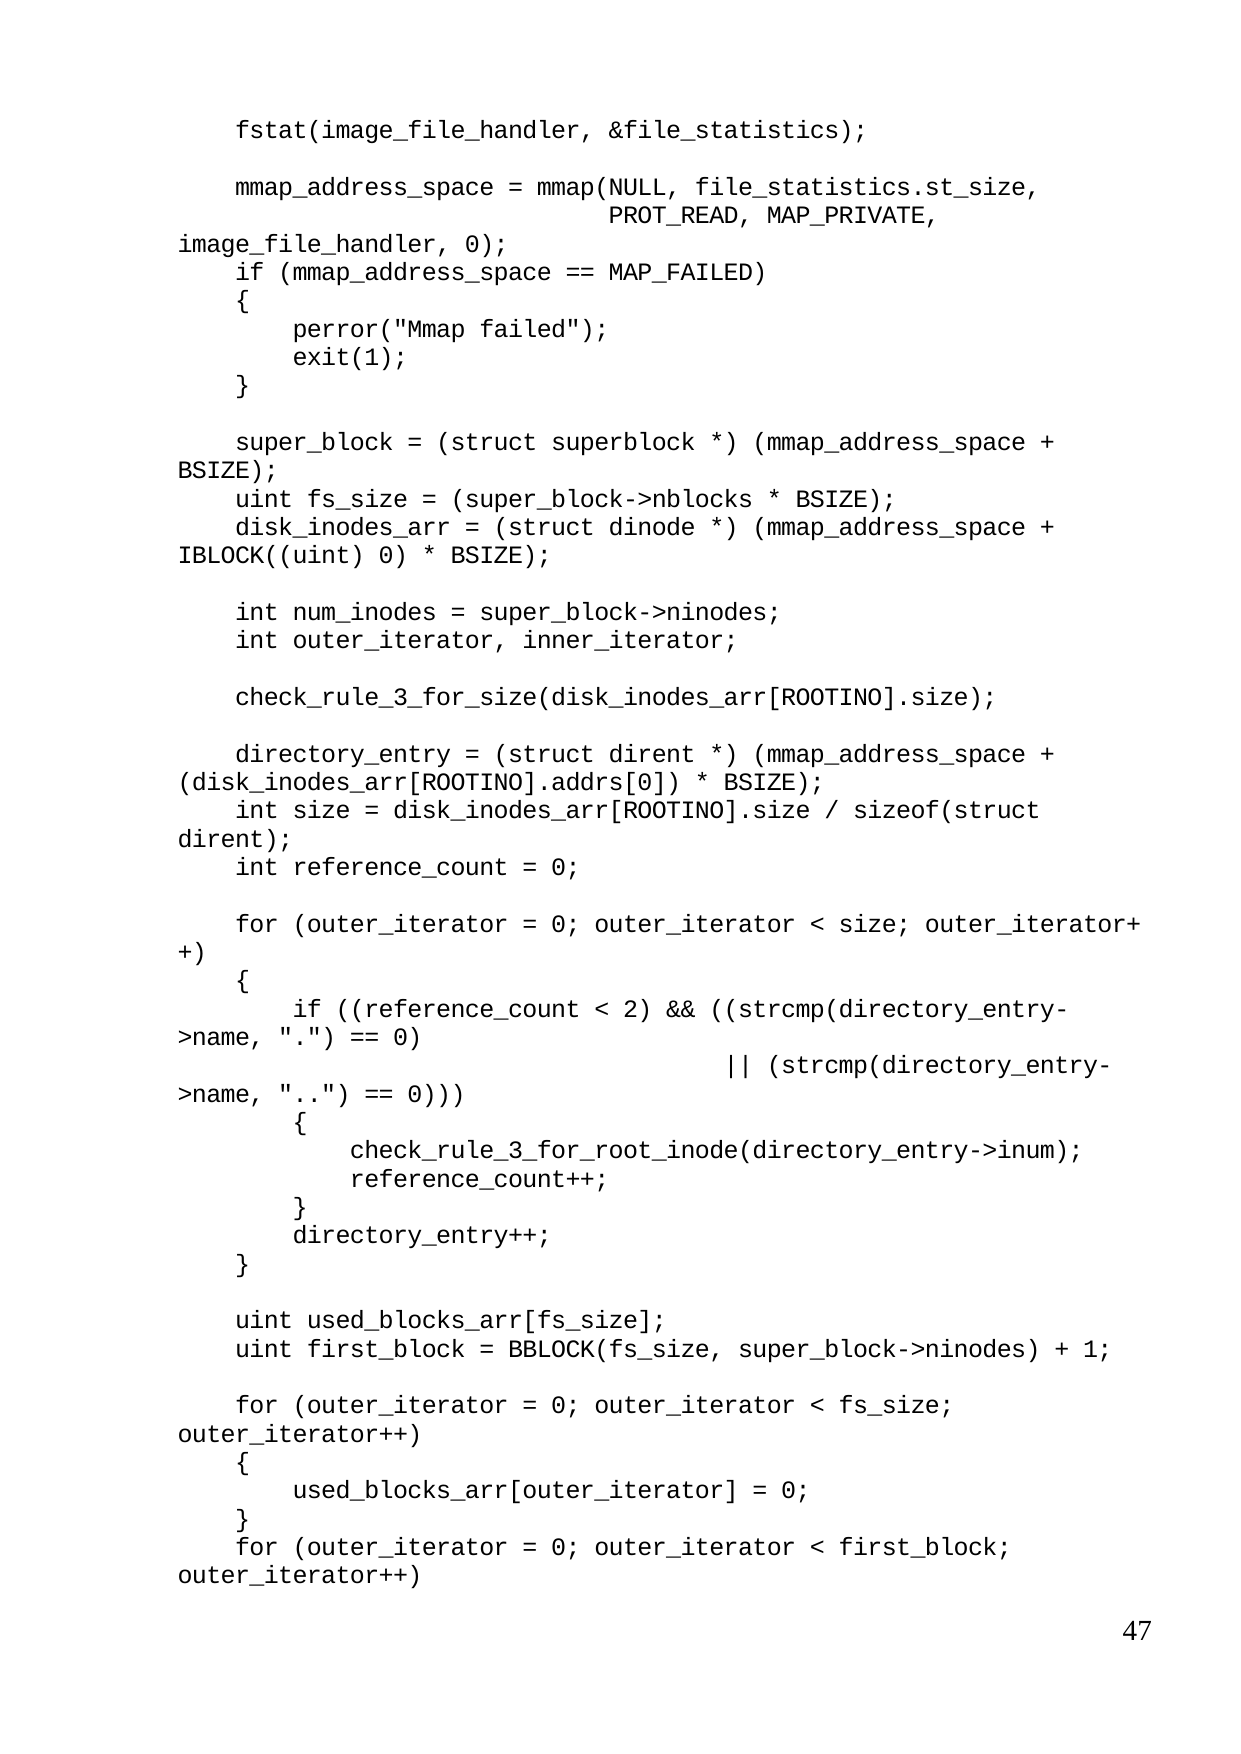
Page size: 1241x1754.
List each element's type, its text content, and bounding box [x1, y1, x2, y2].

text exit(1); [177, 345, 1152, 373]
text uint first_block = BBLOCK(fs_size, super_block->ninodes) + 1; [177, 1336, 1152, 1365]
text { [177, 1450, 1152, 1478]
text uint used_blocks_arr[fs_size]; [177, 1308, 1152, 1336]
text uint fs_size = (super_block->nblocks * BSIZE); [177, 486, 1152, 515]
text perror("Mmap failed"); [177, 316, 1152, 345]
text int num_inodes = super_block->ninodes; [177, 600, 1152, 628]
text super_block = (struct superblock *) (mmap_address_space + BSIZE); [177, 430, 1152, 486]
text if (mmap_address_space == MAP_FAILED) [177, 260, 1152, 288]
text { [177, 968, 1152, 996]
text int size = disk_inodes_arr[ROOTINO].size / sizeof(struct dirent); [177, 798, 1152, 855]
text } [177, 373, 1152, 401]
text disk_inodes_arr = (struct dinode *) (mmap_address_space + IBLOCK((uint) 0) * BSIZE); [177, 515, 1152, 571]
text PROT_READ, MAP_PRIVATE, image_file_handler, 0); [177, 203, 1152, 260]
text || (strcmp(directory_entry->name, "..") == 0))) [177, 1053, 1152, 1110]
text } [177, 1195, 1152, 1223]
text directory_entry++; [177, 1223, 1152, 1251]
text reference_count++; [177, 1166, 1152, 1195]
text mmap_address_space = mmap(NULL, file_statistics.st_size, [177, 175, 1152, 203]
text for (outer_iterator = 0; outer_iterator < size; outer_iterator++) [177, 911, 1152, 968]
text fstat(image_file_handler, &file_statistics); [177, 118, 1152, 146]
text { [177, 288, 1152, 316]
text for (outer_iterator = 0; outer_iterator < fs_size; outer_iterator++) [177, 1393, 1152, 1450]
text check_rule_3_for_root_inode(directory_entry->inum); [177, 1138, 1152, 1166]
text int reference_count = 0; [177, 855, 1152, 883]
text { [177, 1110, 1152, 1138]
text used_blocks_arr[outer_iterator] = 0; [177, 1478, 1152, 1506]
text for (outer_iterator = 0; outer_iterator < first_block; outer_iterator++) [177, 1535, 1152, 1591]
text directory_entry = (struct dirent *) (mmap_address_space + (disk_inodes_arr[ROOTINO].addrs[0]) * BSIZE); [177, 741, 1152, 798]
text if ((reference_count < 2) && ((strcmp(directory_entry->name, ".") == 0) [177, 996, 1152, 1053]
text check_rule_3_for_size(disk_inodes_arr[ROOTINO].size); [177, 685, 1152, 713]
text } [177, 1506, 1152, 1535]
text } [177, 1251, 1152, 1280]
text int outer_iterator, inner_iterator; [177, 628, 1152, 656]
